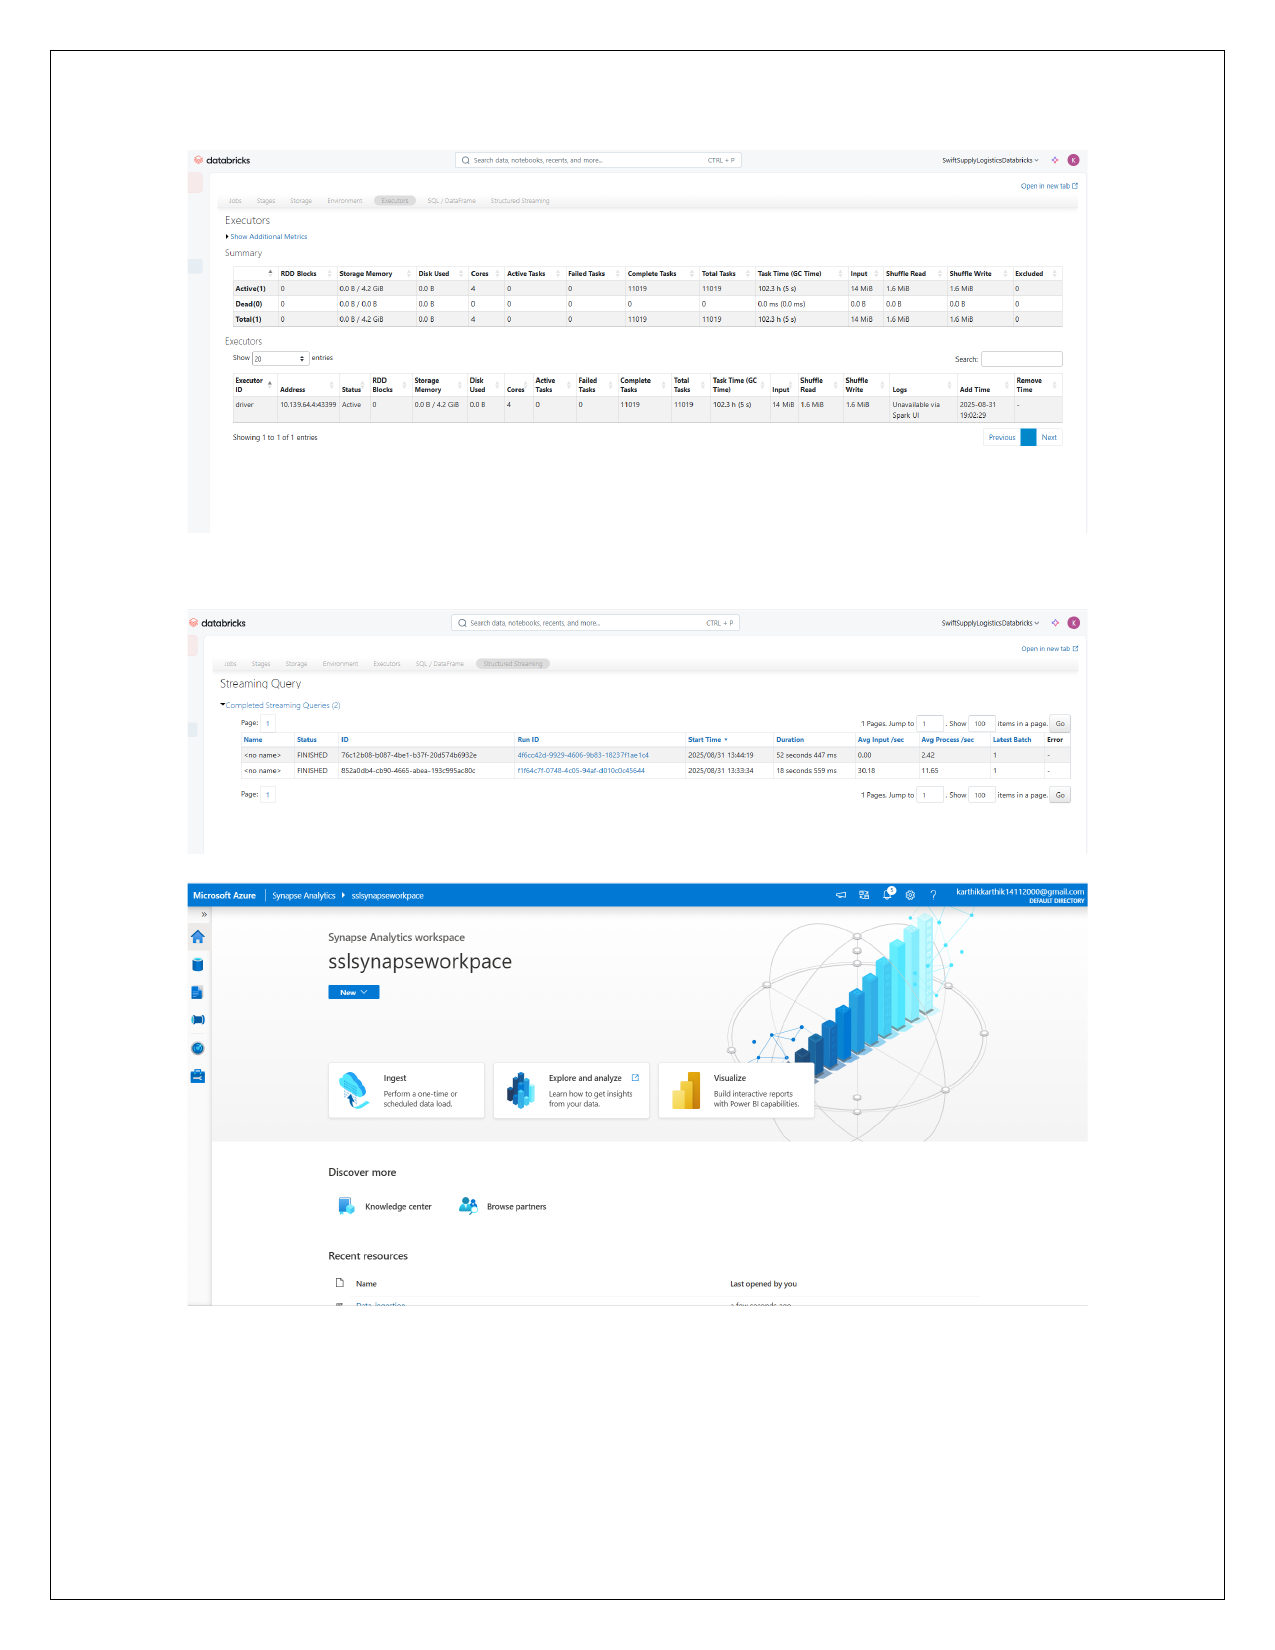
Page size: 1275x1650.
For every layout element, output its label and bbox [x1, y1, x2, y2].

picture [187, 878, 1088, 1306]
picture [187, 608, 1088, 854]
picture [187, 150, 1088, 533]
